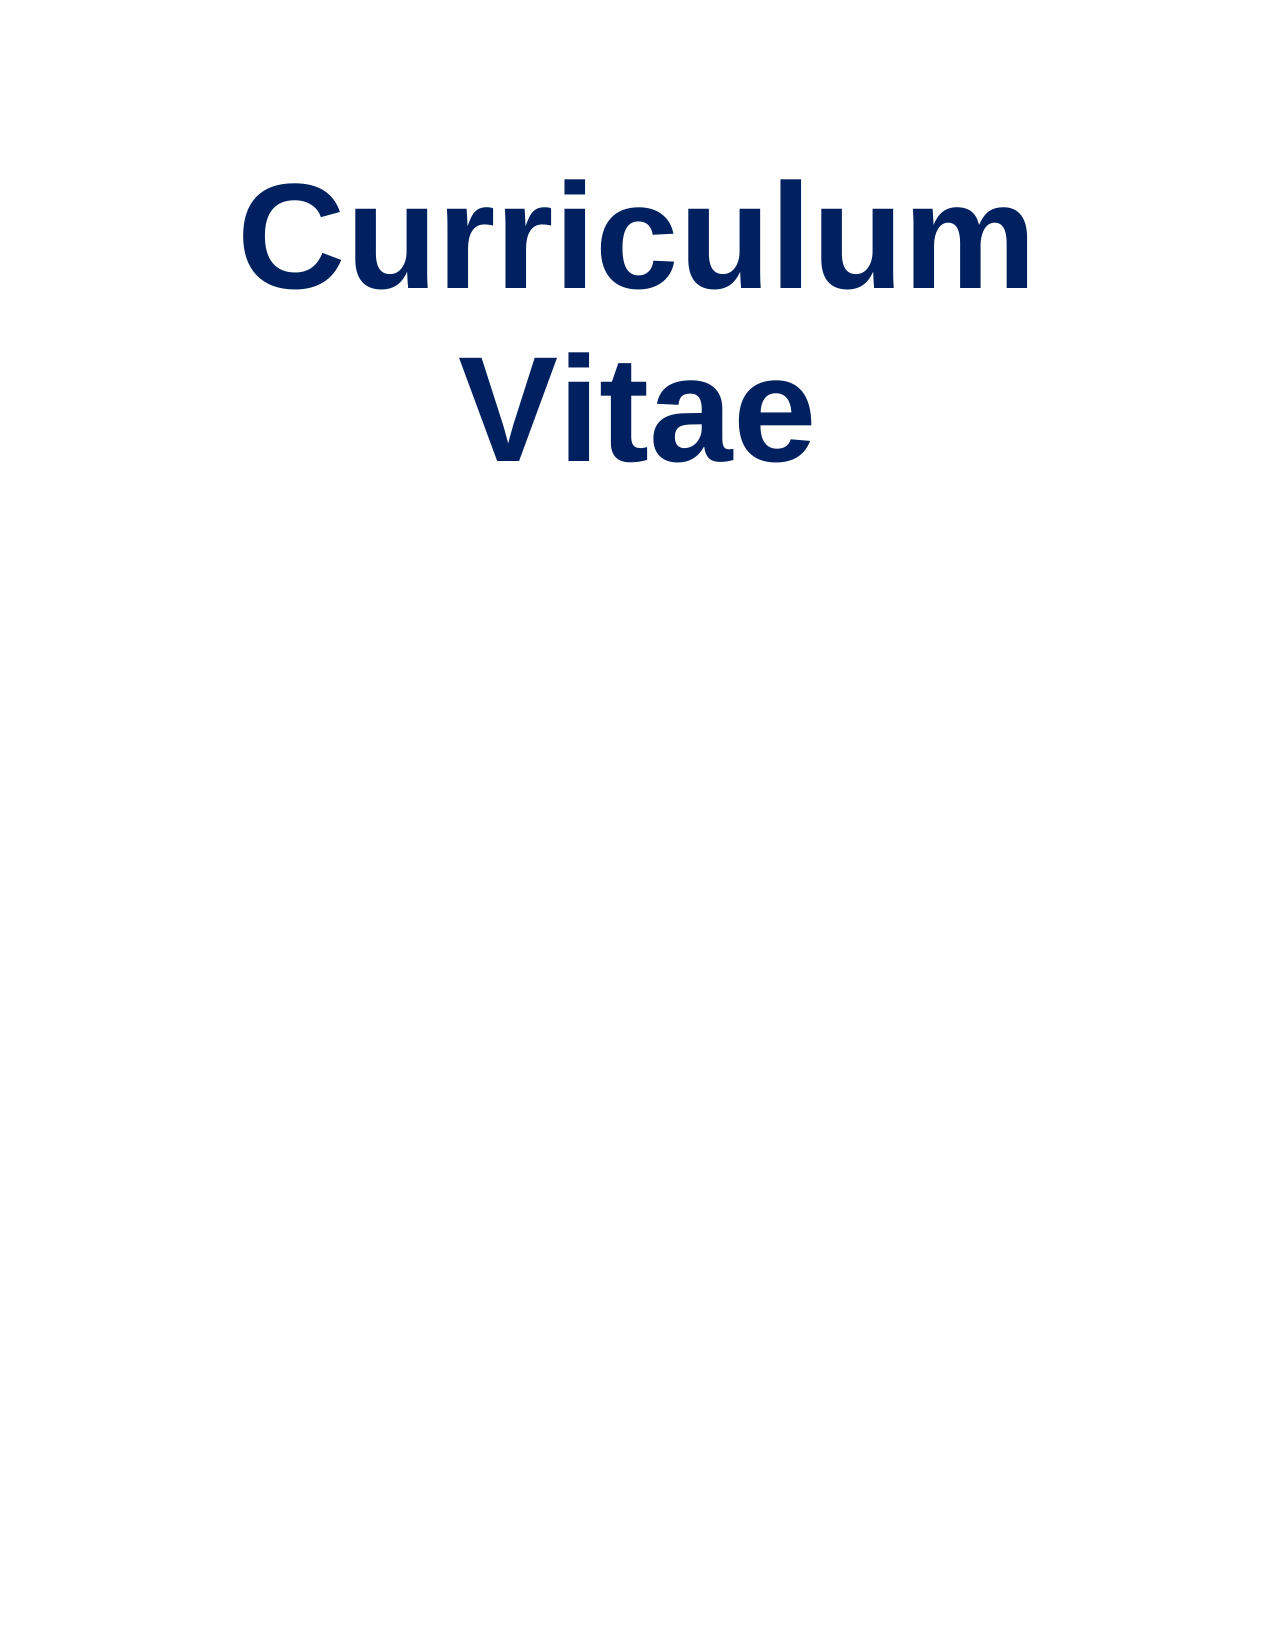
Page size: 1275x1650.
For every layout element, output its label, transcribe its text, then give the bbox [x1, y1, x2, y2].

subtitle Curriculum Vitae [177, 148, 1098, 493]
